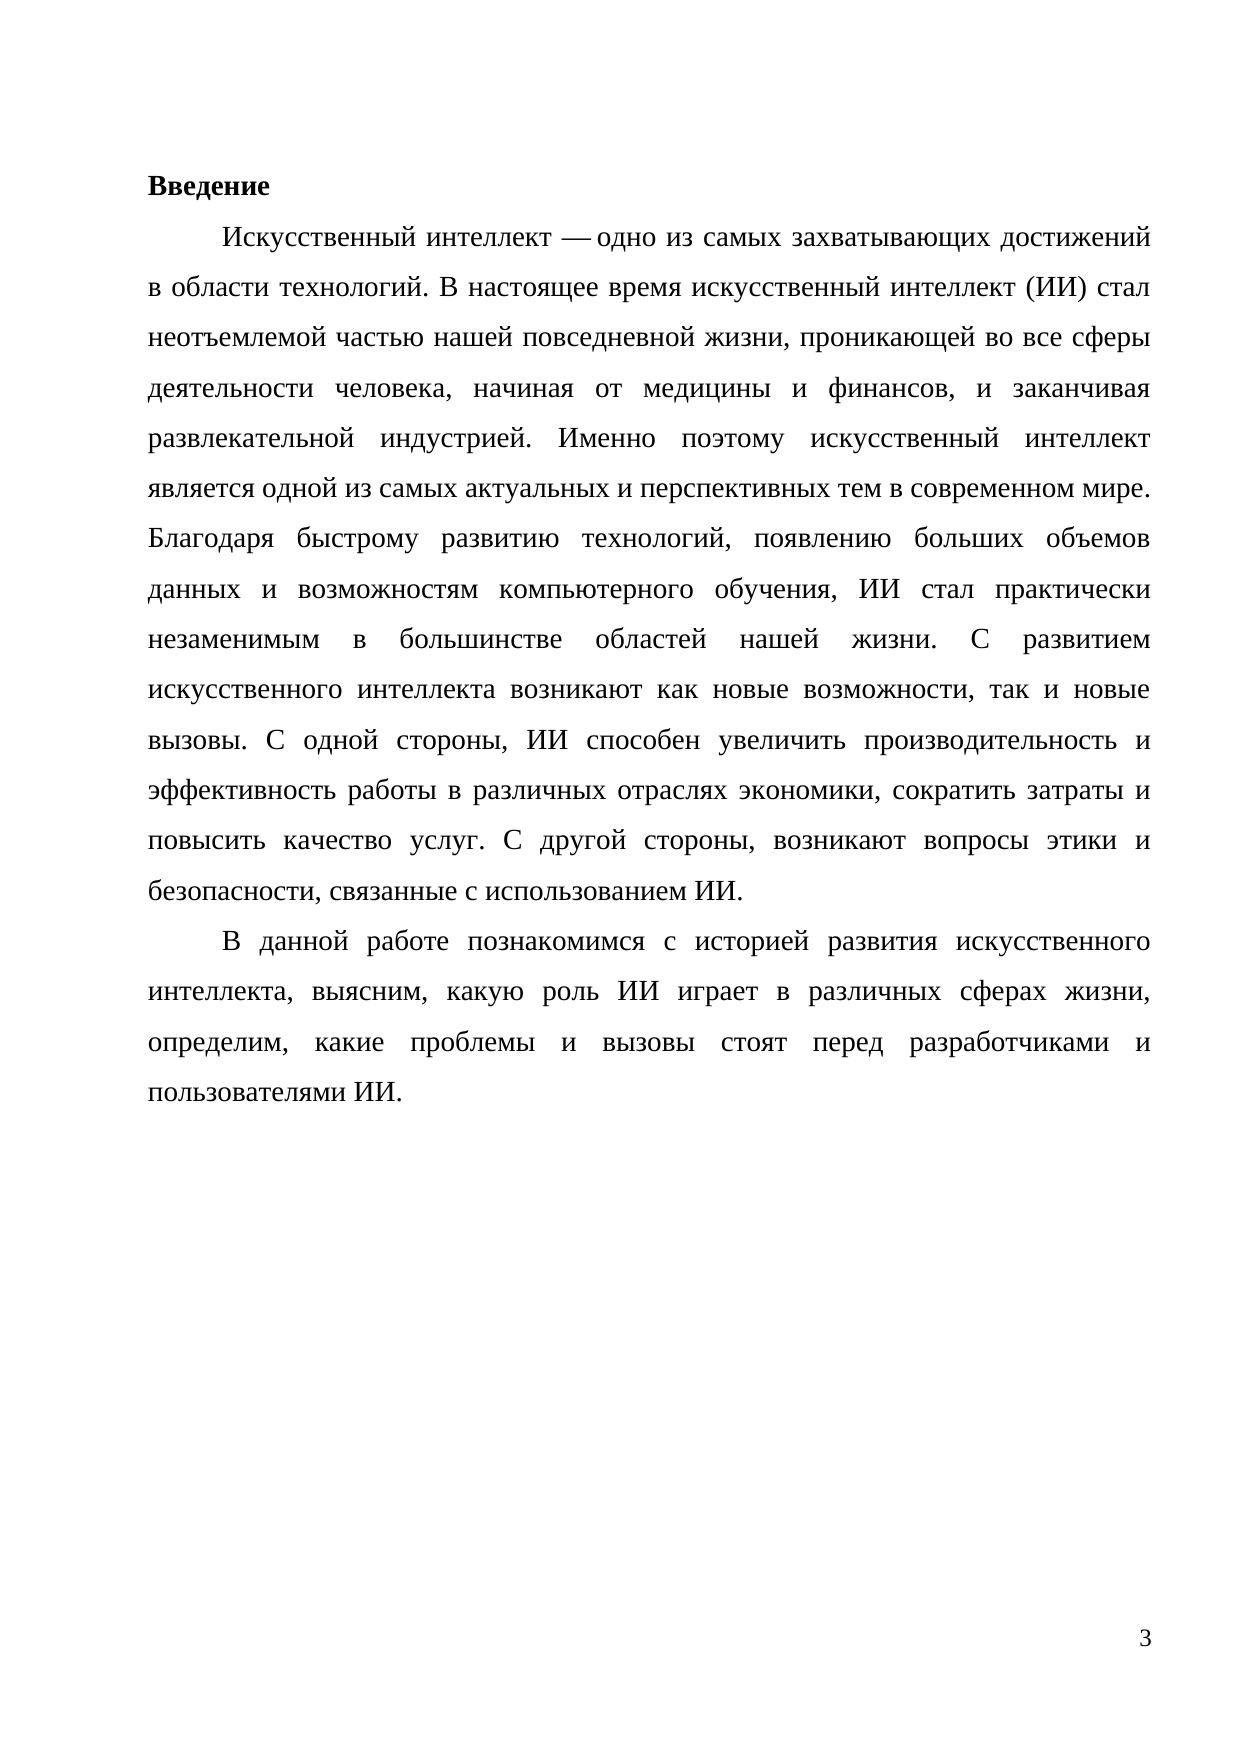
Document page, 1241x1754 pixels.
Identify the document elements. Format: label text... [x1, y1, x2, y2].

text Введение [148, 168, 1152, 202]
text Искусственный интеллект — одно из самых захватывающих достижений в области технологий. В настоящее время искусственный интеллект (ИИ) стал неотъемлемой частью нашей повседневной жизни, проникающей во все сферы деятельности человека, начиная от медицины и финансов, и заканчивая развлекательной индустрией. Именно поэтому искусственный интеллект является одной из самых актуальных и перспективных тем в современном мире. Благодаря быстрому развитию технологий, появлению больших объемов данных и возможностям компьютерного обучения, ИИ стал практически незаменимым в большинстве областей нашей жизни. С развитием искусственного интеллекта возникают как новые возможности, так и новые вызовы. С одной стороны, ИИ способен увеличить производительность и эффективность работы в различных отраслях экономики, сократить затраты и повысить качество услуг. С другой стороны, возникают вопросы этики и безопасности, связанные с использованием ИИ. [148, 219, 1152, 906]
text В данной работе познакомимся с историей развития искусственного интеллекта, выясним, какую роль ИИ играет в различных сферах жизни, определим, какие проблемы и вызовы стоят перед разработчиками и пользователями ИИ. [148, 923, 1152, 1108]
